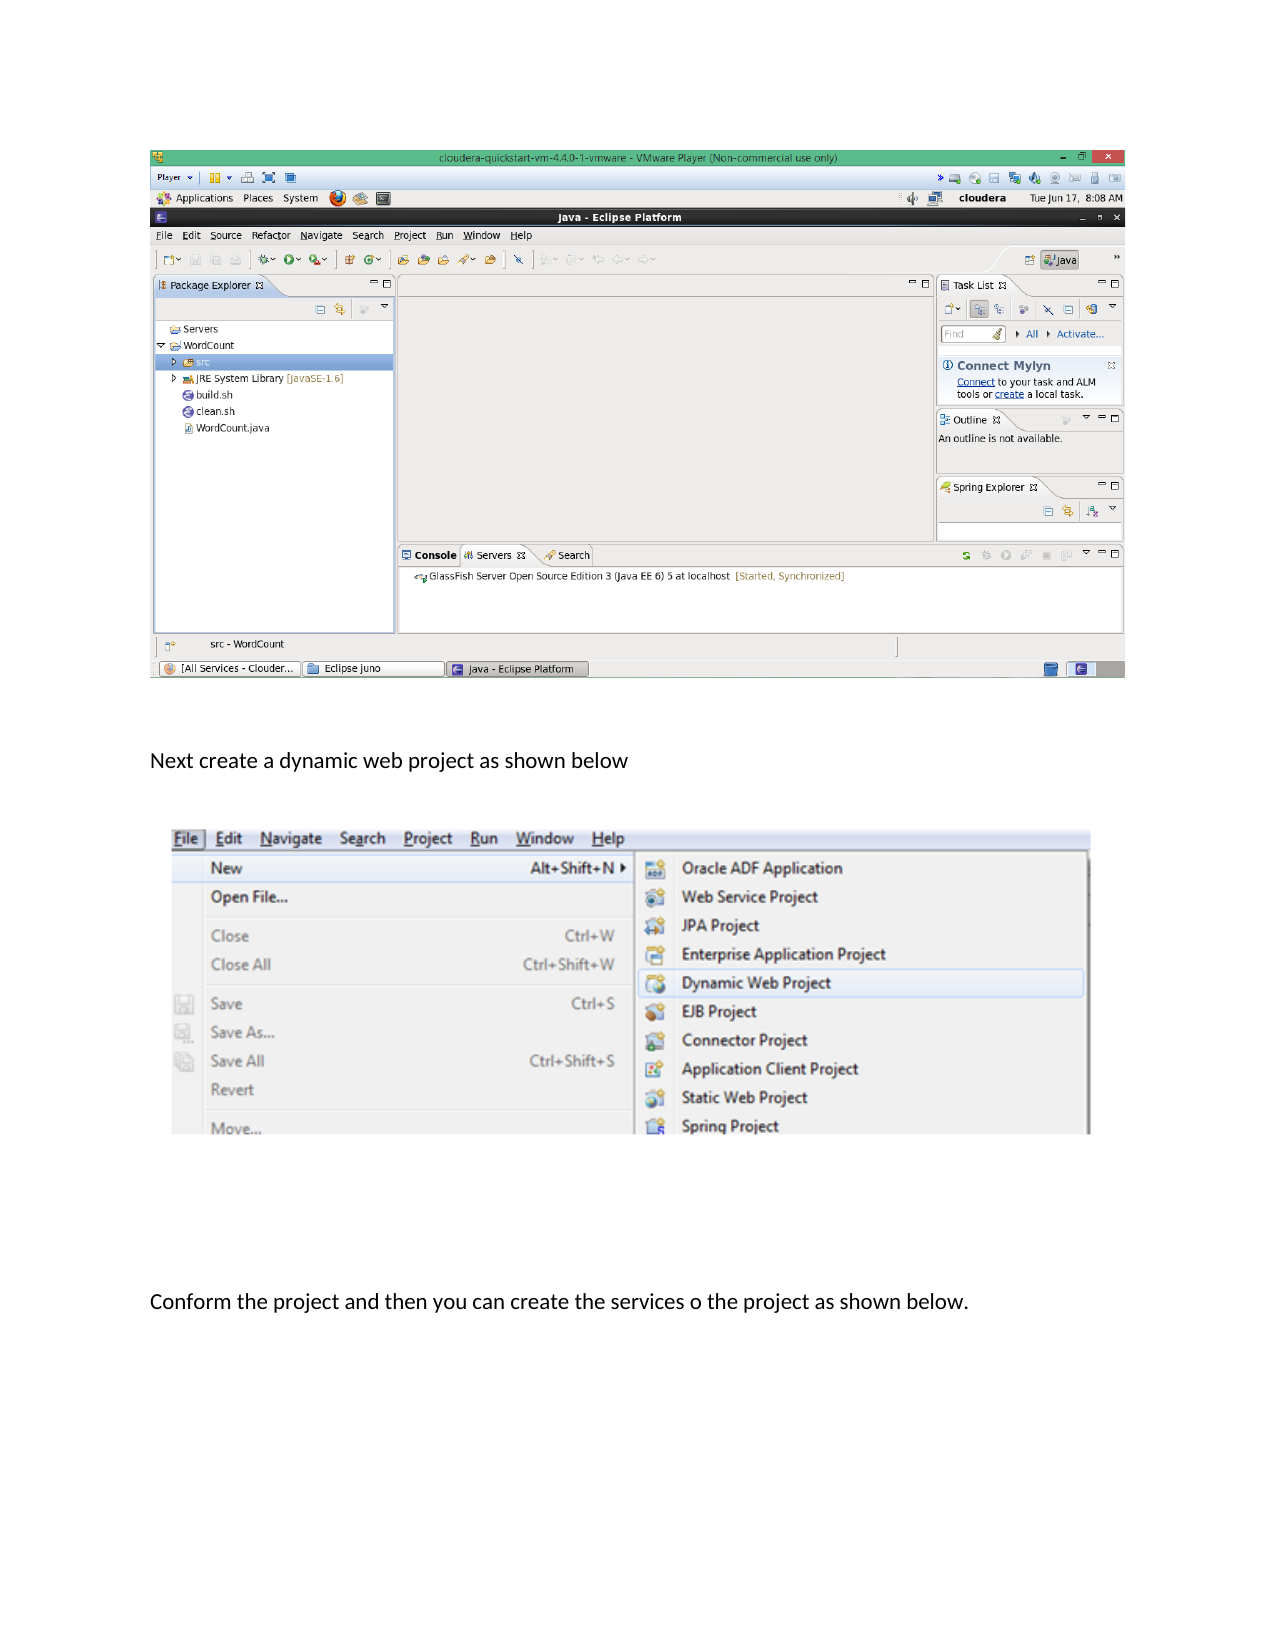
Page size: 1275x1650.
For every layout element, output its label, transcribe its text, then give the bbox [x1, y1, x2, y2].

text Next create a dynamic web project as shown below [150, 746, 1125, 774]
picture [150, 150, 1125, 678]
picture [150, 778, 1116, 1219]
text Conform the project and then you can create the services o the project as shown below. [150, 1287, 1125, 1315]
